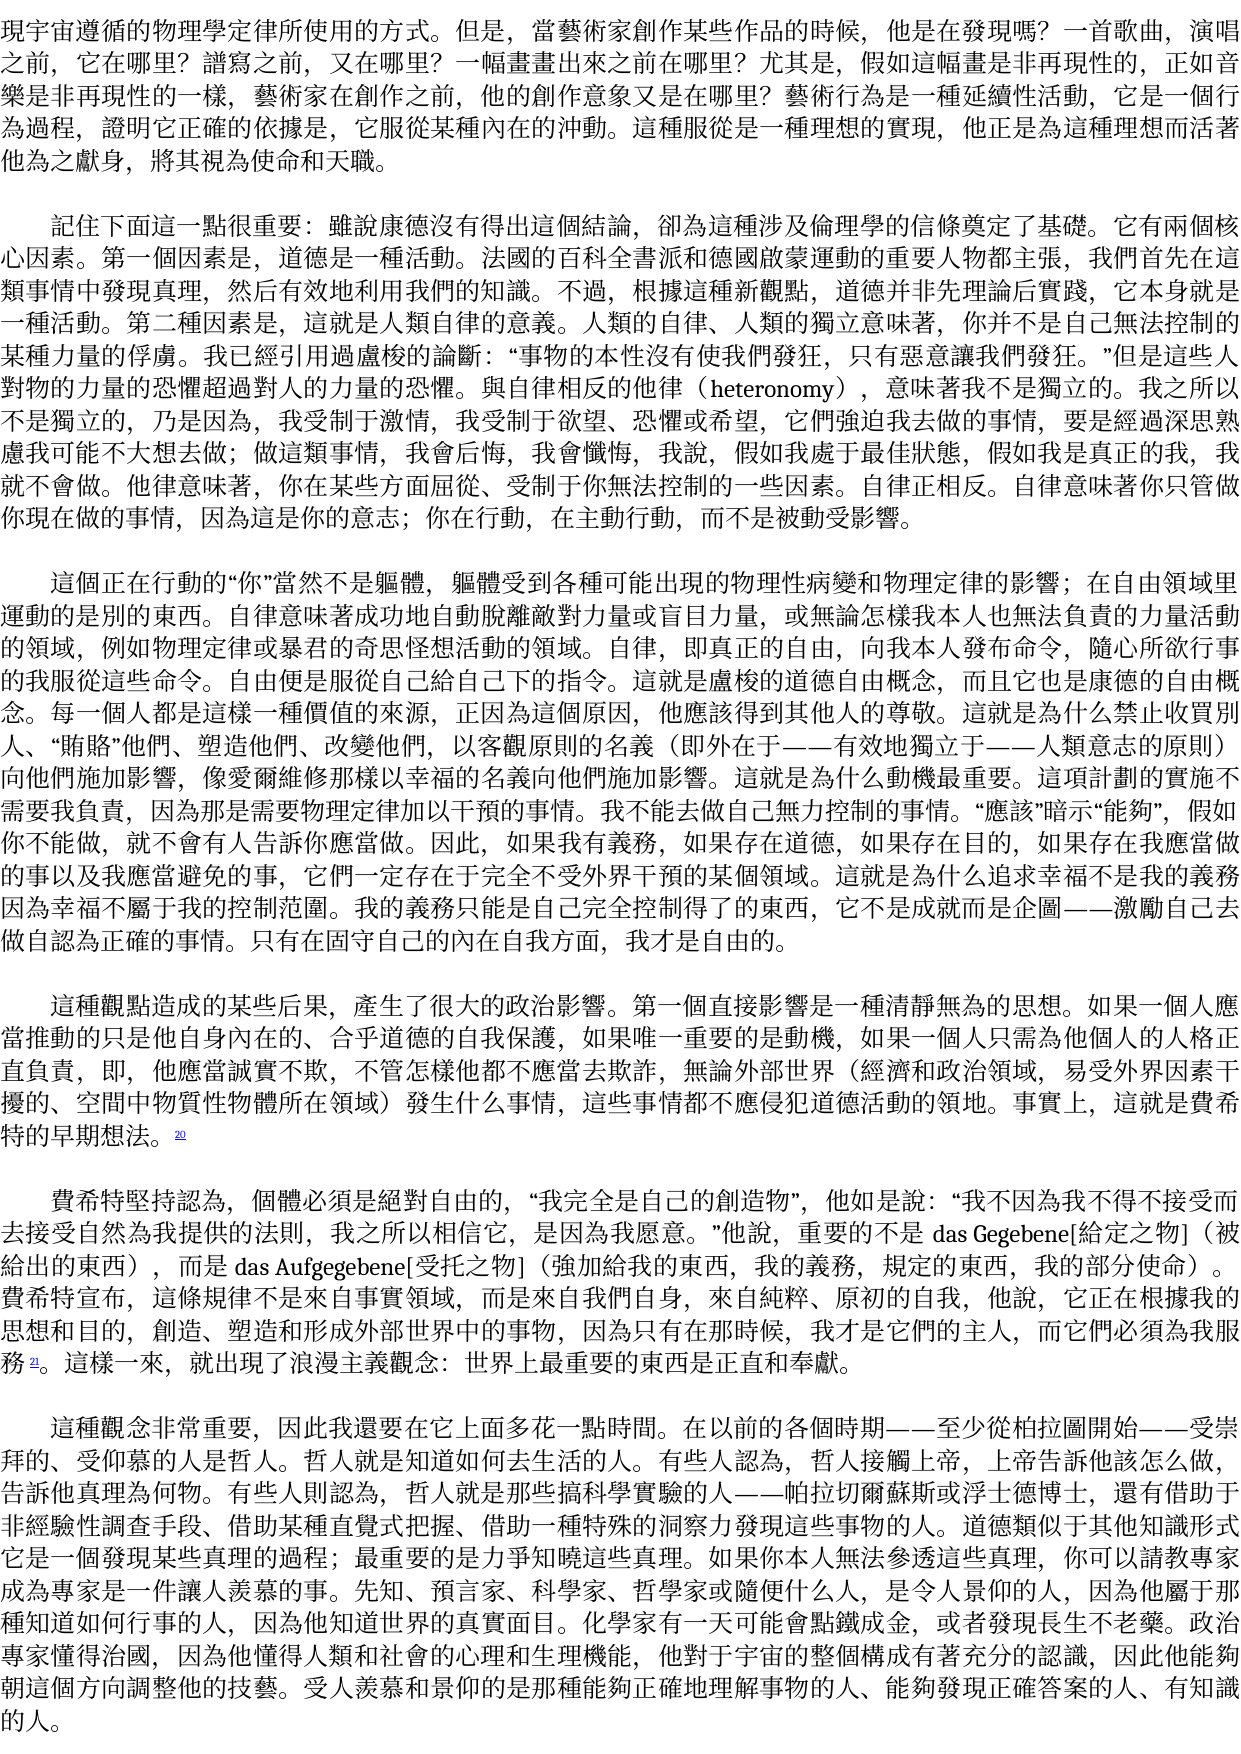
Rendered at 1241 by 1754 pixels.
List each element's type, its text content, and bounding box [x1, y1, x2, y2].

text 這種觀念非常重要，因此我還要在它上面多花一點時間。在以前的各個時期——至少從柏拉圖開始——受崇拜的、受仰慕的人是哲人。哲人就是知道如何去生活的人。有些人認為，哲人接觸上帝，上帝告訴他該怎么做，告訴他真理為何物。有些人則認為，哲人就是那些搞科學實驗的人——帕拉切爾蘇斯或浮士德博士，還有借助于非經驗性調查手段、借助某種直覺式把握、借助一種特殊的洞察力發現這些事物的人。道德類似于其他知識形式，它是一個發現某些真理的過程；最重要的是力爭知曉這些真理。如果你本人無法參透這些真理，你可以請教專家；成為專家是一件讓人羨慕的事。先知、預言家、科學家、哲學家或隨便什么人，是令人景仰的人，因為他屬于那種知道如何行事的人，因為他知道世界的真實面目。化學家有一天可能會點鐵成金，或者發現長生不老藥。政治專家懂得治國，因為他懂得人類和社會的心理和生理機能，他對于宇宙的整個構成有著充分的認識，因此他能夠朝這個方向調整他的技藝。受人羨慕和景仰的是那種能夠正確地理解事物的人、能夠發現正確答案的人、有知識的人。 [0, 1413, 1240, 1738]
text 這個正在行動的“你”當然不是軀體，軀體受到各種可能出現的物理性病變和物理定律的影響；在自由領域里運動的是別的東西。自律意味著成功地自動脫離敵對力量或盲目力量，或無論怎樣我本人也無法負責的力量活動的領域，例如物理定律或暴君的奇思怪想活動的領域。自律，即真正的自由，向我本人發布命令，隨心所欲行事的我服從這些命令。自由便是服從自己給自己下的指令。這就是盧梭的道德自由概念，而且它也是康德的自由概念。每一個人都是這樣一種價值的來源，正因為這個原因，他應該得到其他人的尊敬。這就是為什么禁止收買別人、“賄賂”他們、塑造他們、改變他們，以客觀原則的名義（即外在于——有效地獨立于——人類意志的原則）向他們施加影響，像愛爾維修那樣以幸福的名義向他們施加影響。這就是為什么動機最重要。這項計劃的實施不需要我負責，因為那是需要物理定律加以干預的事情。我不能去做自己無力控制的事情。“應該”暗示“能夠”，假如你不能做，就不會有人告訴你應當做。因此，如果我有義務，如果存在道德，如果存在目的，如果存在我應當做的事以及我應當避免的事，它們一定存在于完全不受外界干預的某個領域。這就是為什么追求幸福不是我的義務，因為幸福不屬于我的控制范圍。我的義務只能是自己完全控制得了的東西，它不是成就而是企圖——激勵自己去做自認為正確的事情。只有在固守自己的內在自我方面，我才是自由的。 [0, 568, 1240, 958]
text 記住下面這一點很重要：雖說康德沒有得出這個結論，卻為這種涉及倫理學的信條奠定了基礎。它有兩個核心因素。第一個因素是，道德是一種活動。法國的百科全書派和德國啟蒙運動的重要人物都主張，我們首先在這類事情中發現真理，然后有效地利用我們的知識。不過，根據這種新觀點，道德并非先理論后實踐，它本身就是一種活動。第二種因素是，這就是人類自律的意義。人類的自律、人類的獨立意味著，你并不是自己無法控制的某種力量的俘虜。我已經引用過盧梭的論斷：“事物的本性沒有使我們發狂，只有惡意讓我們發狂。”但是這些人對物的力量的恐懼超過對人的力量的恐懼。與自律相反的他律（heteronomy），意味著我不是獨立的。我之所以不是獨立的，乃是因為，我受制于激情，我受制于欲望、恐懼或希望，它們強迫我去做的事情，要是經過深思熟慮我可能不大想去做；做這類事情，我會后悔，我會懺悔，我說，假如我處于最佳狀態，假如我是真正的我，我就不會做。他律意味著，你在某些方面屈從、受制于你無法控制的一些因素。自律正相反。自律意味著你只管做你現在做的事情，因為這是你的意志；你在行動，在主動行動，而不是被動受影響。 [0, 211, 1240, 536]
text 費希特堅持認為，個體必須是絕對自由的，“我完全是自己的創造物”，他如是說：“我不因為我不得不接受而去接受自然為我提供的法則，我之所以相信它，是因為我愿意。”他說，重要的不是das Gegebene[給定之物]（被給出的東西），而是das Aufgegebene[受托之物]（強加給我的東西，我的義務，規定的東西，我的部分使命）。費希特宣布，這條規律不是來自事實領域，而是來自我們自身，來自純粹、原初的自我，他說，它正在根據我的思想和目的，創造、塑造和形成外部世界中的事物，因為只有在那時候，我才是它們的主人，而它們必須為我服務21。這樣一來，就出現了浪漫主義觀念：世界上最重要的東西是正直和奉獻。 [0, 1186, 1240, 1381]
text 這種觀點造成的某些后果，產生了很大的政治影響。第一個直接影響是一種清靜無為的思想。如果一個人應當推動的只是他自身內在的、合乎道德的自我保護，如果唯一重要的是動機，如果一個人只需為他個人的人格正直負責，即，他應當誠實不欺，不管怎樣他都不應當去欺詐，無論外部世界（經濟和政治領域，易受外界因素干擾的、空間中物質性物體所在領域）發生什么事情，這些事情都不應侵犯道德活動的領地。事實上，這就是費希特的早期想法。20 [0, 991, 1240, 1153]
